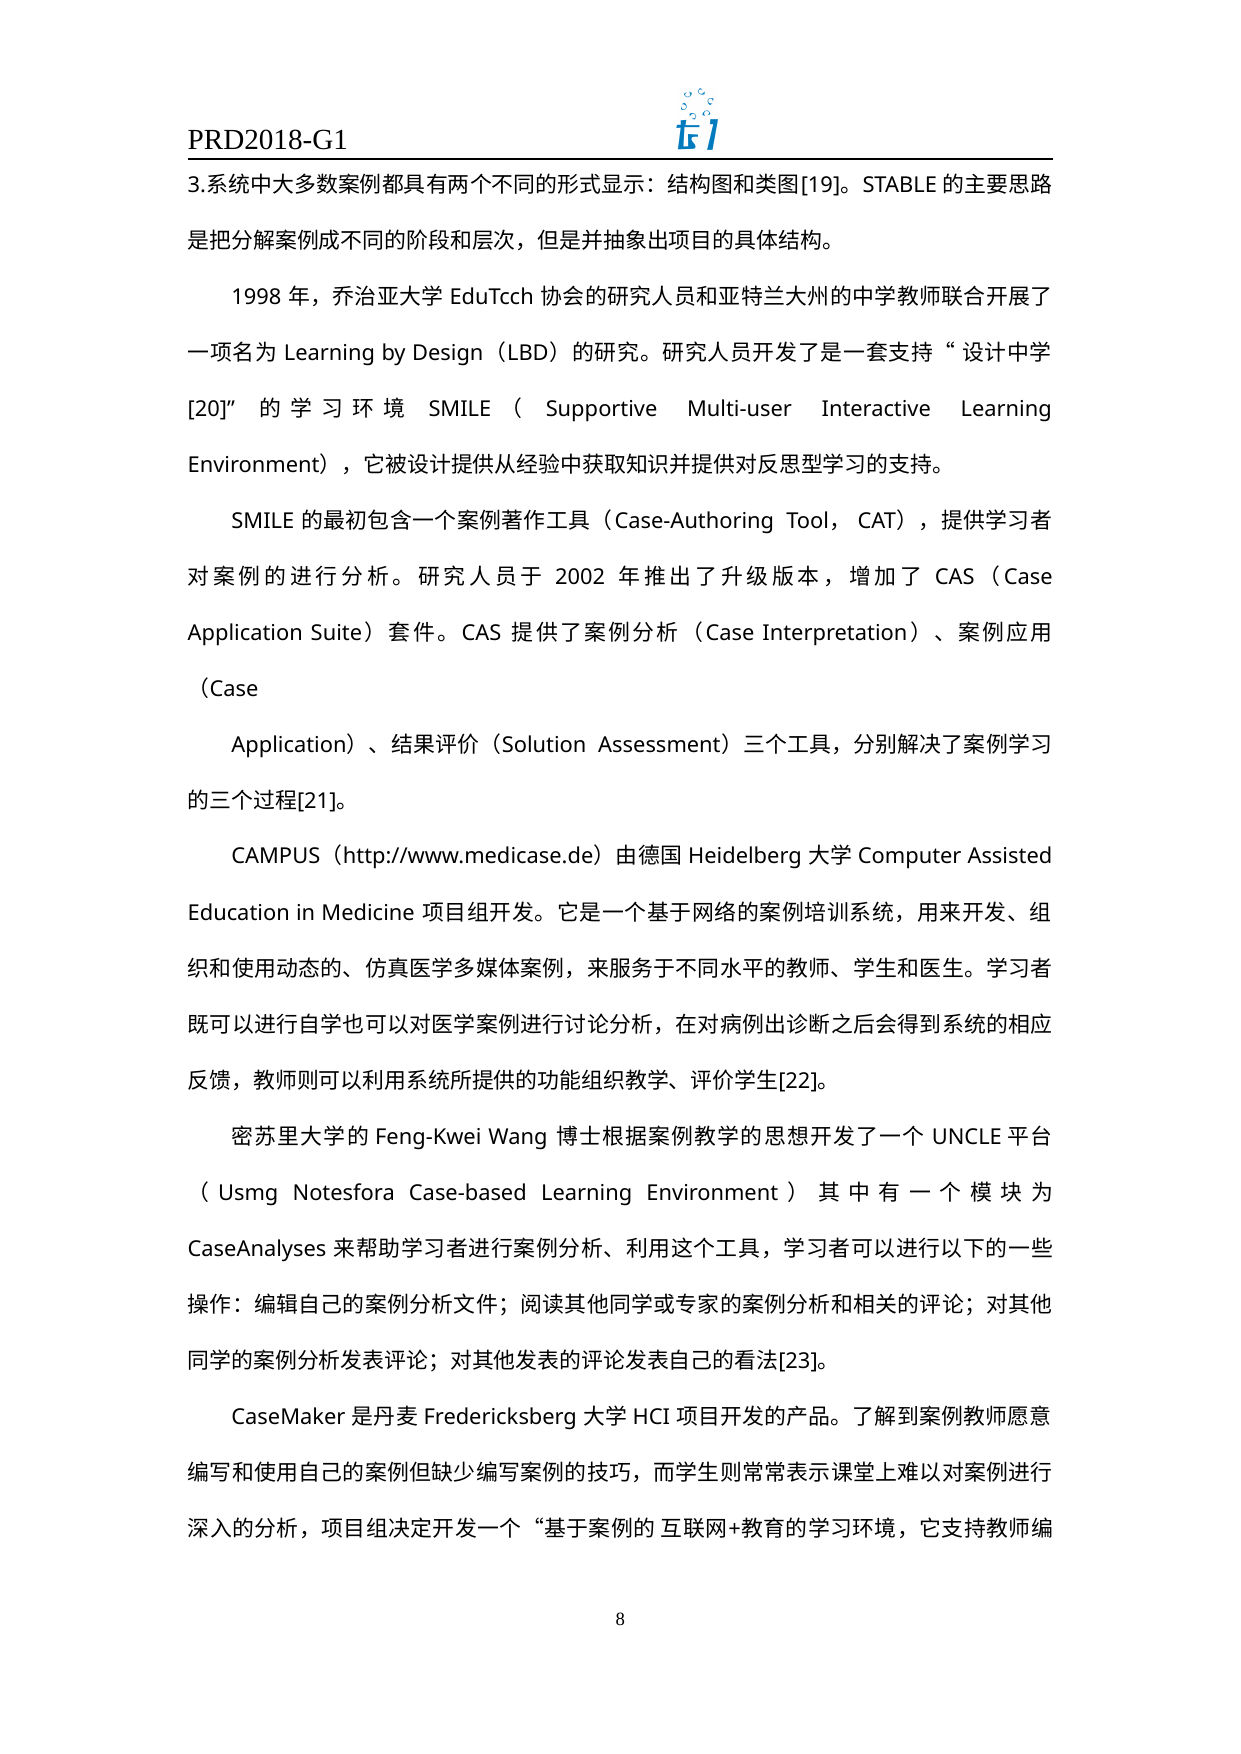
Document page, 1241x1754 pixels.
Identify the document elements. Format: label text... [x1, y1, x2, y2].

text SMILE 的最初包含一个案例著作工具（Case-Authoring Tool， CAT），提供学习者对案例的进行分析。研究人员于 2002 年推出了升级版本，增加了 CAS（Case Application Suite）套件。CAS 提供了案例分析（Case Interpretation）、案例应用（Case [187, 502, 1053, 703]
text 1998 年，乔治亚大学 EduTcch 协会的研究人员和亚特兰大州的中学教师联合开展了一项名为 Learning by Design（LBD）的研究。研究人员开发了是一套支持“ 设计中学[20]” 的学习环境 SMILE（ Supportive Multi-user Interactive Learning Environment），它被设计提供从经验中获取知识并提供对反思型学习的支持。 [187, 278, 1053, 479]
text 密苏里大学的Feng-Kwei Wang 博士根据案例教学的思想开发了一个UNCLE平台（Usmg Notesfora Case-based Learning Environment）其中有一个模块为 CaseAnalyses 来帮助学习者进行案例分析、利用这个工具，学习者可以进行以下的一些操作：编辑自己的案例分析文件；阅读其他同学或专家的案例分析和相关的评论；对其他同学的案例分析发表评论；对其他发表的评论发表自己的看法[23]。 [187, 1118, 1053, 1376]
picture [676, 88, 719, 150]
text CAMPUS（http://www.medicase.de）由德国 Heidelberg 大学 Computer Assisted Education in Medicine 项目组开发。它是一个基于网络的案例培训系统，用来开发、组织和使用动态的、仿真医学多媒体案例，来服务于不同水平的教师、学生和医生。学习者既可以进行自学也可以对医学案例进行讨论分析，在对病例出诊断之后会得到系统的相应反馈，教师则可以利用系统所提供的功能组织教学、评价学生[22]。 [187, 838, 1053, 1095]
text Application）、结果评价（Solution Assessment）三个工具，分别解决了案例学习的三个过程[21]。 [187, 726, 1053, 815]
